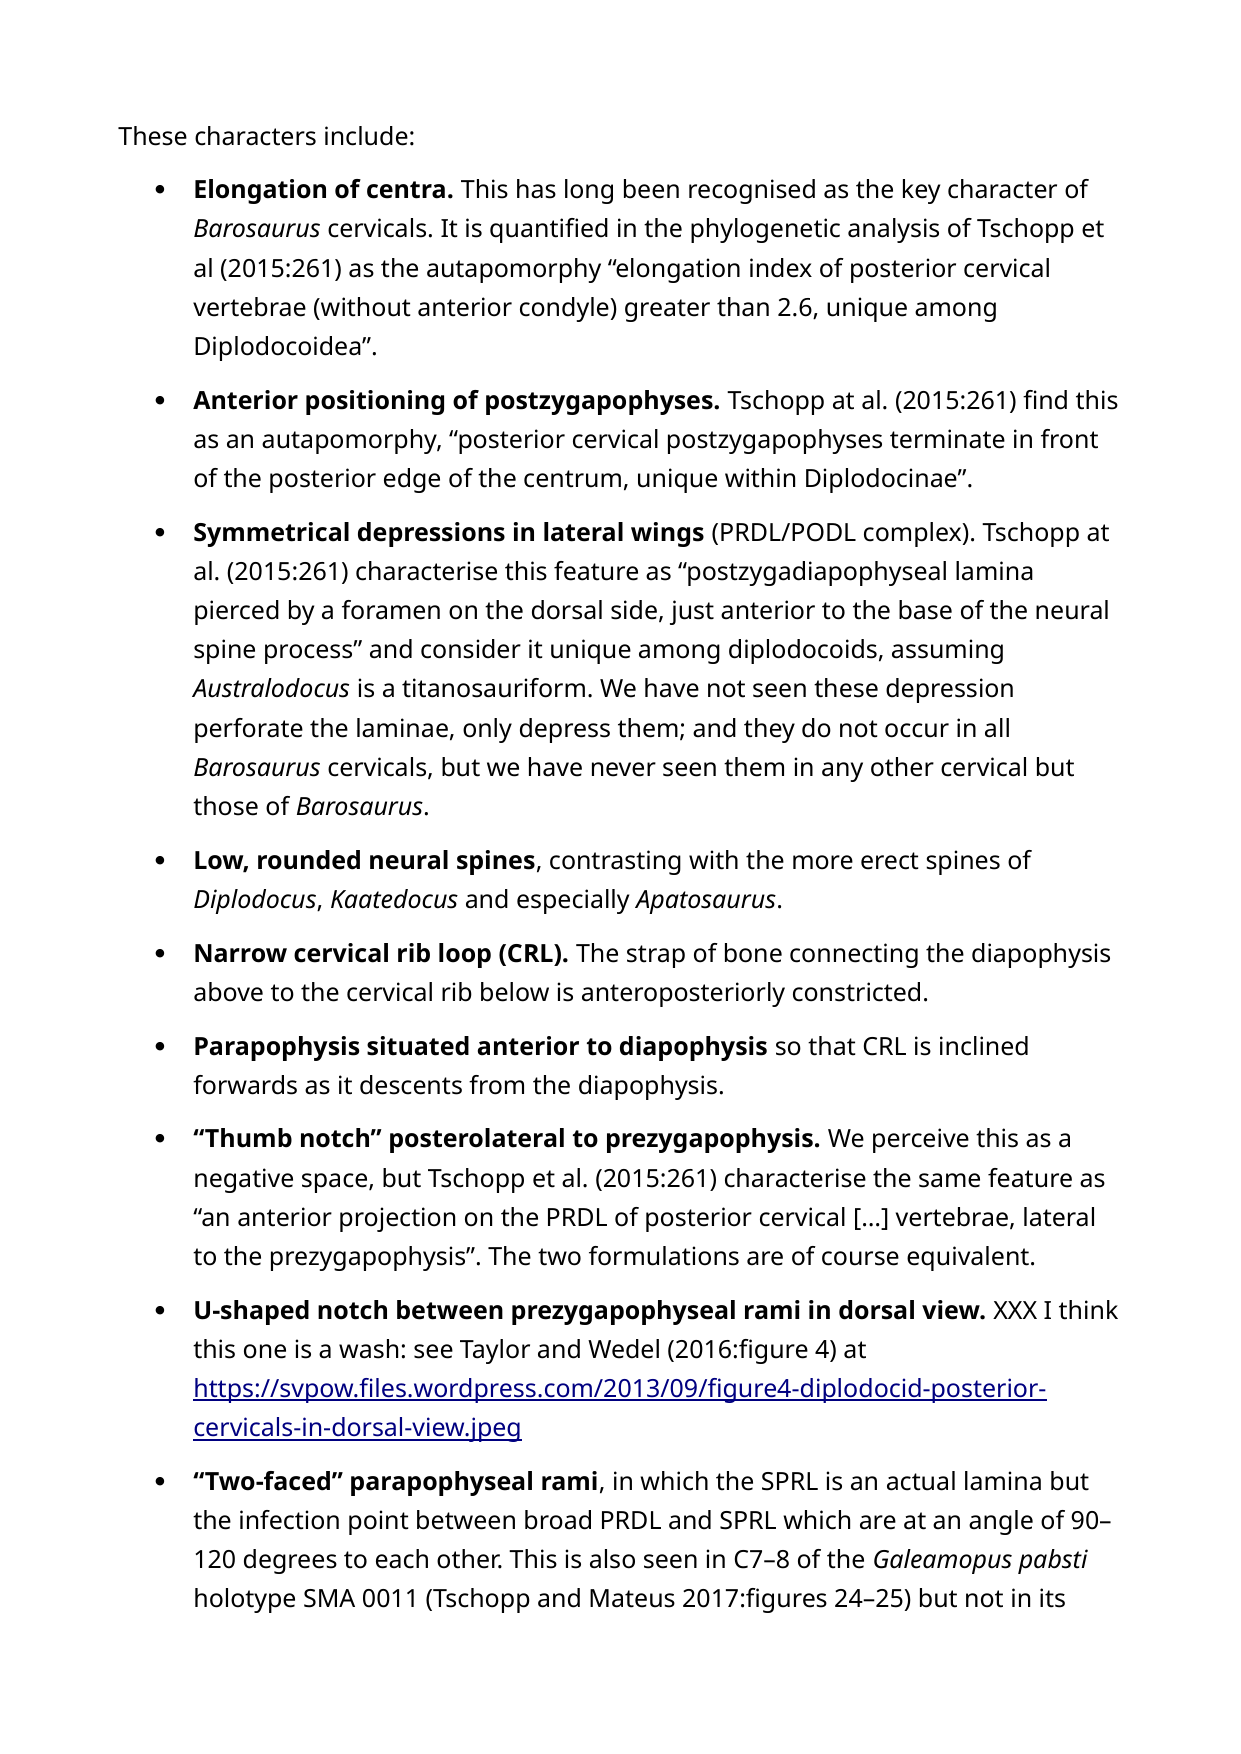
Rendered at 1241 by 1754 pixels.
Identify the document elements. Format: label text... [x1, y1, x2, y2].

text These characters include: [118, 118, 1122, 152]
list Low, rounded neural spines, contrasting with the more erect spines of Diplodocus, Kaatedocus and especially Apatosaurus. [156, 842, 1122, 916]
list Anterior positioning of postzygapophyses. Tschopp at al. (2015:261) find this as an autapomorphy, “posterior cervical postzygapophyses terminate in front of the posterior edge of the centrum, unique within Diplodocinae”. [156, 382, 1122, 495]
list Symmetrical depressions in lateral wings (PRDL/PODL complex). Tschopp at al. (2015:261) characterise this feature as “postzygadiapophyseal lamina pierced by a foramen on the dorsal side, just anterior to the base of the neural spine process” and consider it unique among diplodocoids, assuming Australodocus is a titanosauriform. We have not seen these depression perforate the laminae, only depress them; and they do not occur in all Barosaurus cervicals, but we have never seen them in any other cervical but those of Barosaurus. [156, 514, 1122, 823]
list Elongation of centra. This has long been recognised as the key character of Barosaurus cervicals. It is quantified in the phylogenetic analysis of Tschopp et al (2015:261) as the autapomorphy “elongation index of posterior cervical vertebrae (without anterior condyle) greater than 2.6, unique among Diplodocoidea”. [156, 172, 1122, 363]
list Parapophysis situated anterior to diapophysis so that CRL is inclined forwards as it descents from the diapophysis. [156, 1028, 1122, 1101]
list Narrow cervical rib loop (CRL). The strap of bone connecting the diapophysis above to the cervical rib below is anteroposteriorly constricted. [156, 935, 1122, 1008]
list U-shaped notch between prezygapophyseal rami in dorsal view. XXX I think this one is a wash: see Taylor and Wedel (2016:figure 4) at https://svpow.files.wordpress.com/2013/09/figure4-diplodocid-posterior-cervicals-in-dorsal-view.jpeg [156, 1292, 1122, 1444]
